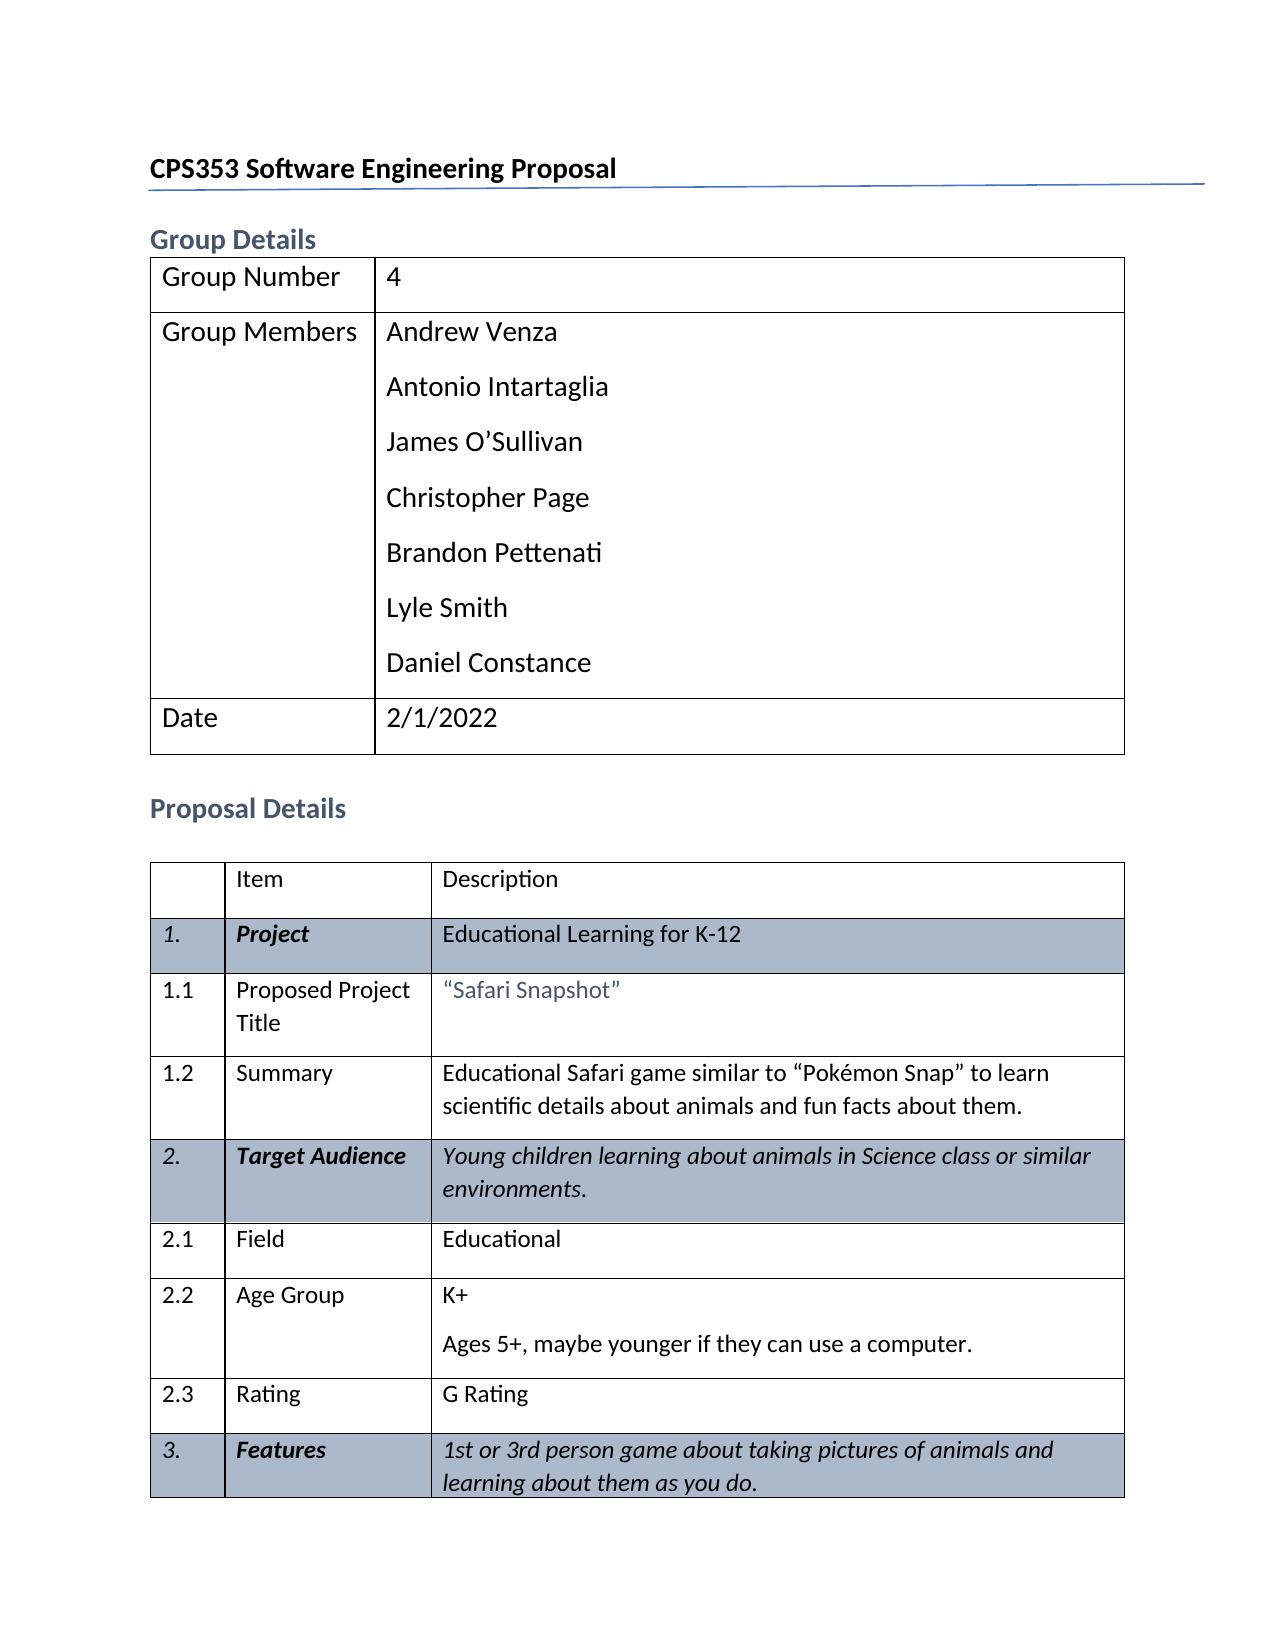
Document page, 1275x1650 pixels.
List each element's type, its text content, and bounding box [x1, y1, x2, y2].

table_cell 2.2 [151, 1279, 224, 1378]
table_cell 1st or 3rd person game about taking pictures of animals and learning about them as you do. [432, 1434, 1124, 1497]
table_cell 3. [151, 1434, 224, 1497]
table_cell Group Members [151, 313, 374, 698]
table_cell Age Group [226, 1279, 431, 1378]
table_cell Field [226, 1224, 431, 1278]
text Proposal Details [150, 790, 1125, 826]
text CPS353 Software Engineering Proposal [150, 150, 1125, 186]
table_cell K+ Ages 5+, maybe younger if they can use a computer. [432, 1279, 1124, 1378]
table_header Description [432, 863, 1124, 918]
table_cell 2.1 [151, 1224, 224, 1278]
text Group Details [150, 221, 1125, 257]
table_cell Proposed Project Title [226, 974, 431, 1056]
table_cell Summary [226, 1057, 431, 1139]
table_cell Educational Safari game similar to “Pokémon Snap” to learn scientific details about animals and fun facts about them. [432, 1057, 1124, 1139]
table_cell 2/1/2022 [376, 699, 1124, 754]
table_cell 1.2 [151, 1057, 224, 1139]
table_cell Features [226, 1434, 431, 1497]
table_header [151, 863, 224, 918]
table_cell Rating [226, 1379, 431, 1433]
table_header Item [226, 863, 431, 918]
table_cell Project [226, 919, 431, 973]
table_header Group Number [151, 258, 374, 312]
table_cell Date [151, 699, 374, 754]
table_cell Target Audience [226, 1140, 431, 1222]
table_header 4 [376, 258, 1124, 312]
table_cell Andrew Venza Antonio Intartaglia James O’Sullivan Christopher Page Brandon Pettenati Lyle Smith Daniel Constance [376, 313, 1124, 698]
table_cell 1.1 [151, 974, 224, 1056]
table_cell “Safari Snapshot” [432, 974, 1124, 1056]
table_cell Educational [432, 1224, 1124, 1278]
table_cell Young children learning about animals in Science class or similar environments. [432, 1140, 1124, 1222]
table_cell 2. [151, 1140, 224, 1222]
table_cell G Rating [432, 1379, 1124, 1433]
table_cell 2.3 [151, 1379, 224, 1433]
table_cell Educational Learning for K-12 [432, 919, 1124, 973]
table_cell 1. [151, 919, 224, 973]
